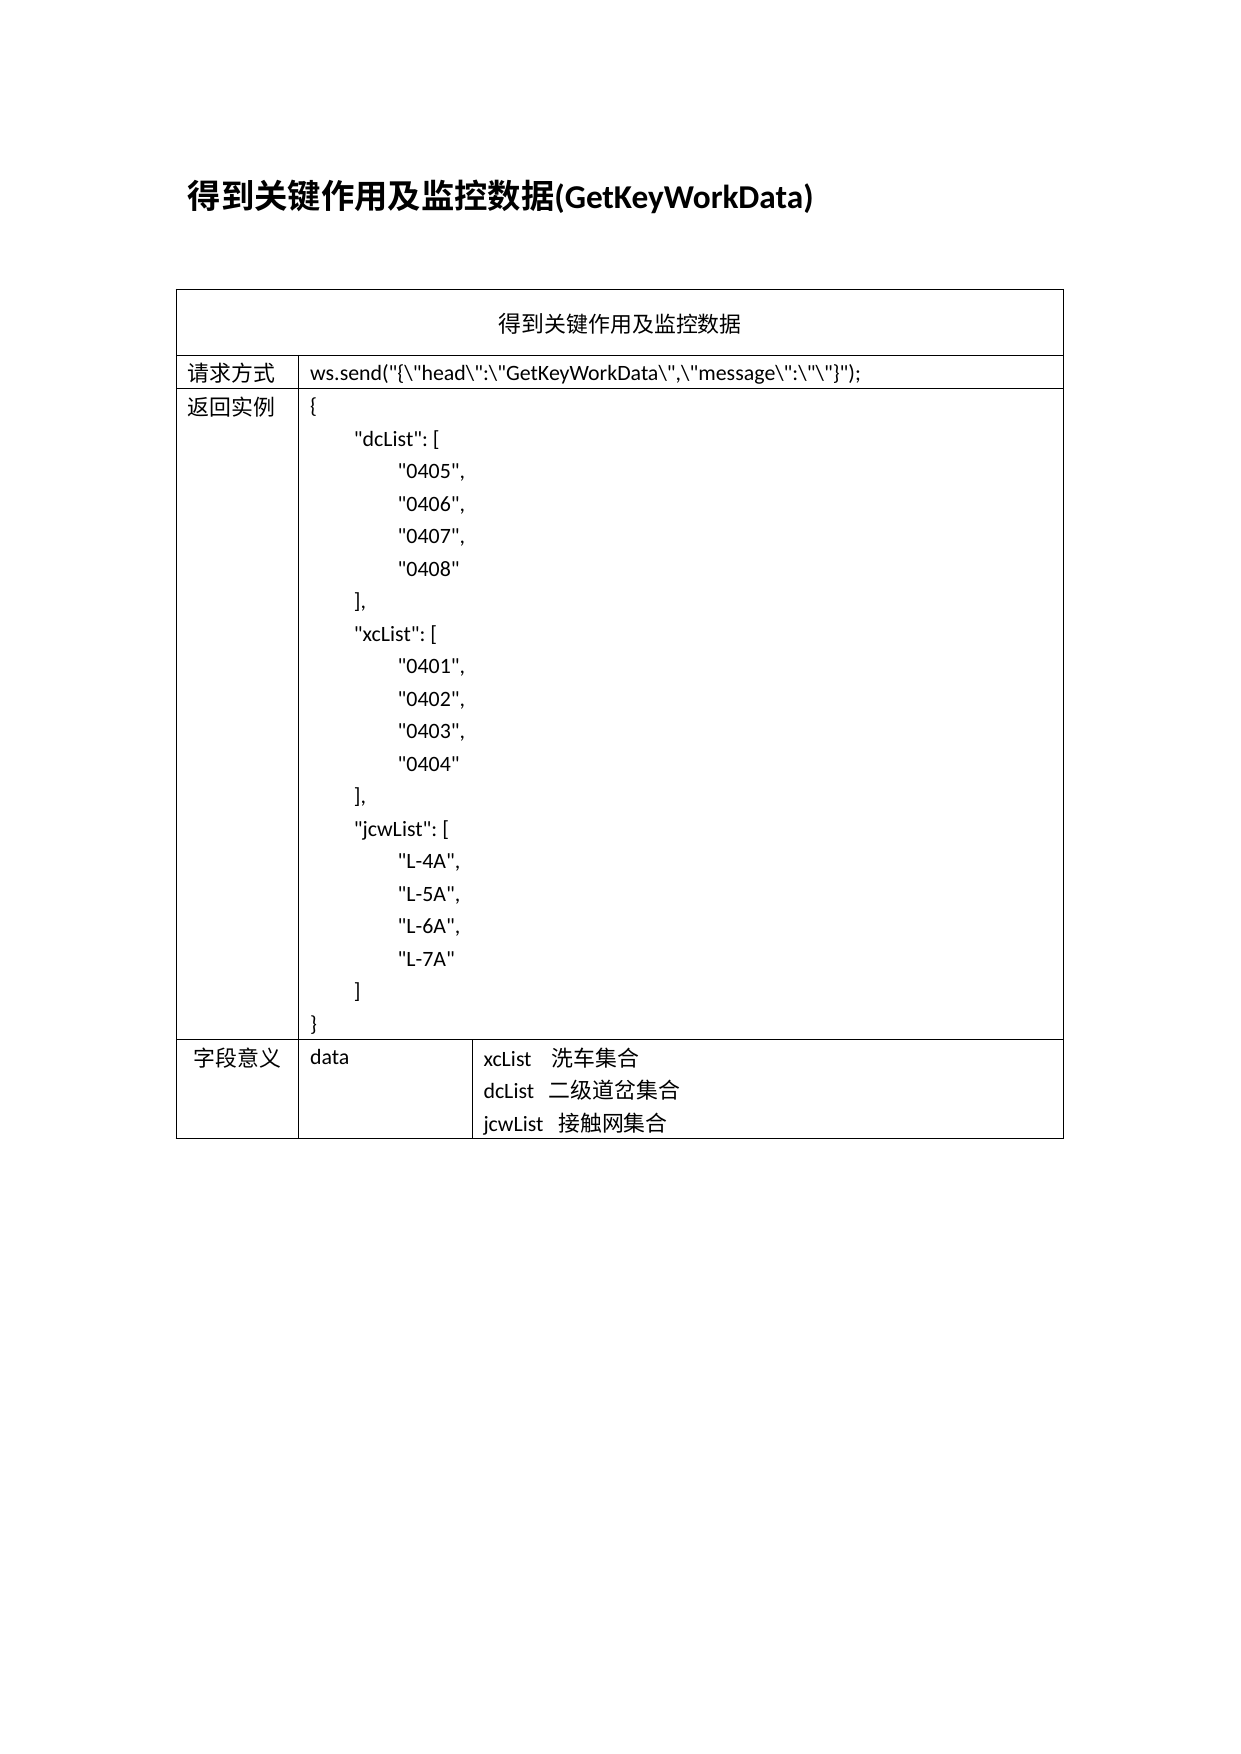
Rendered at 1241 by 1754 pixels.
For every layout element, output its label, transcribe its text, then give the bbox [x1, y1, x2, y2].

table_cell { "dcList": [ "0405", "0406", "0407", "0408" ], "xcList": [ "0401", "0402", "0403", "0404" ], "jcwList": [ "L-4A", "L-5A", "L-6A", "L-7A" ] } [299, 389, 1063, 1039]
table_cell ws.send("{\"head\":\"GetKeyWorkData\",\"message\":\"\"}"); [299, 356, 1063, 388]
subtitle 得到关键作用及监控数据(GetKeyWorkData) [187, 162, 1053, 227]
table_cell data [299, 1040, 472, 1138]
table_header 得到关键作用及监控数据 [177, 290, 1063, 355]
table_cell 字段意义 [177, 1040, 298, 1138]
table_cell 返回实例 [177, 389, 298, 1039]
table_cell xcList 洗车集合 dcList 二级道岔集合 jcwList 接触网集合 [473, 1040, 1063, 1138]
table_cell 请求方式 [177, 356, 298, 388]
